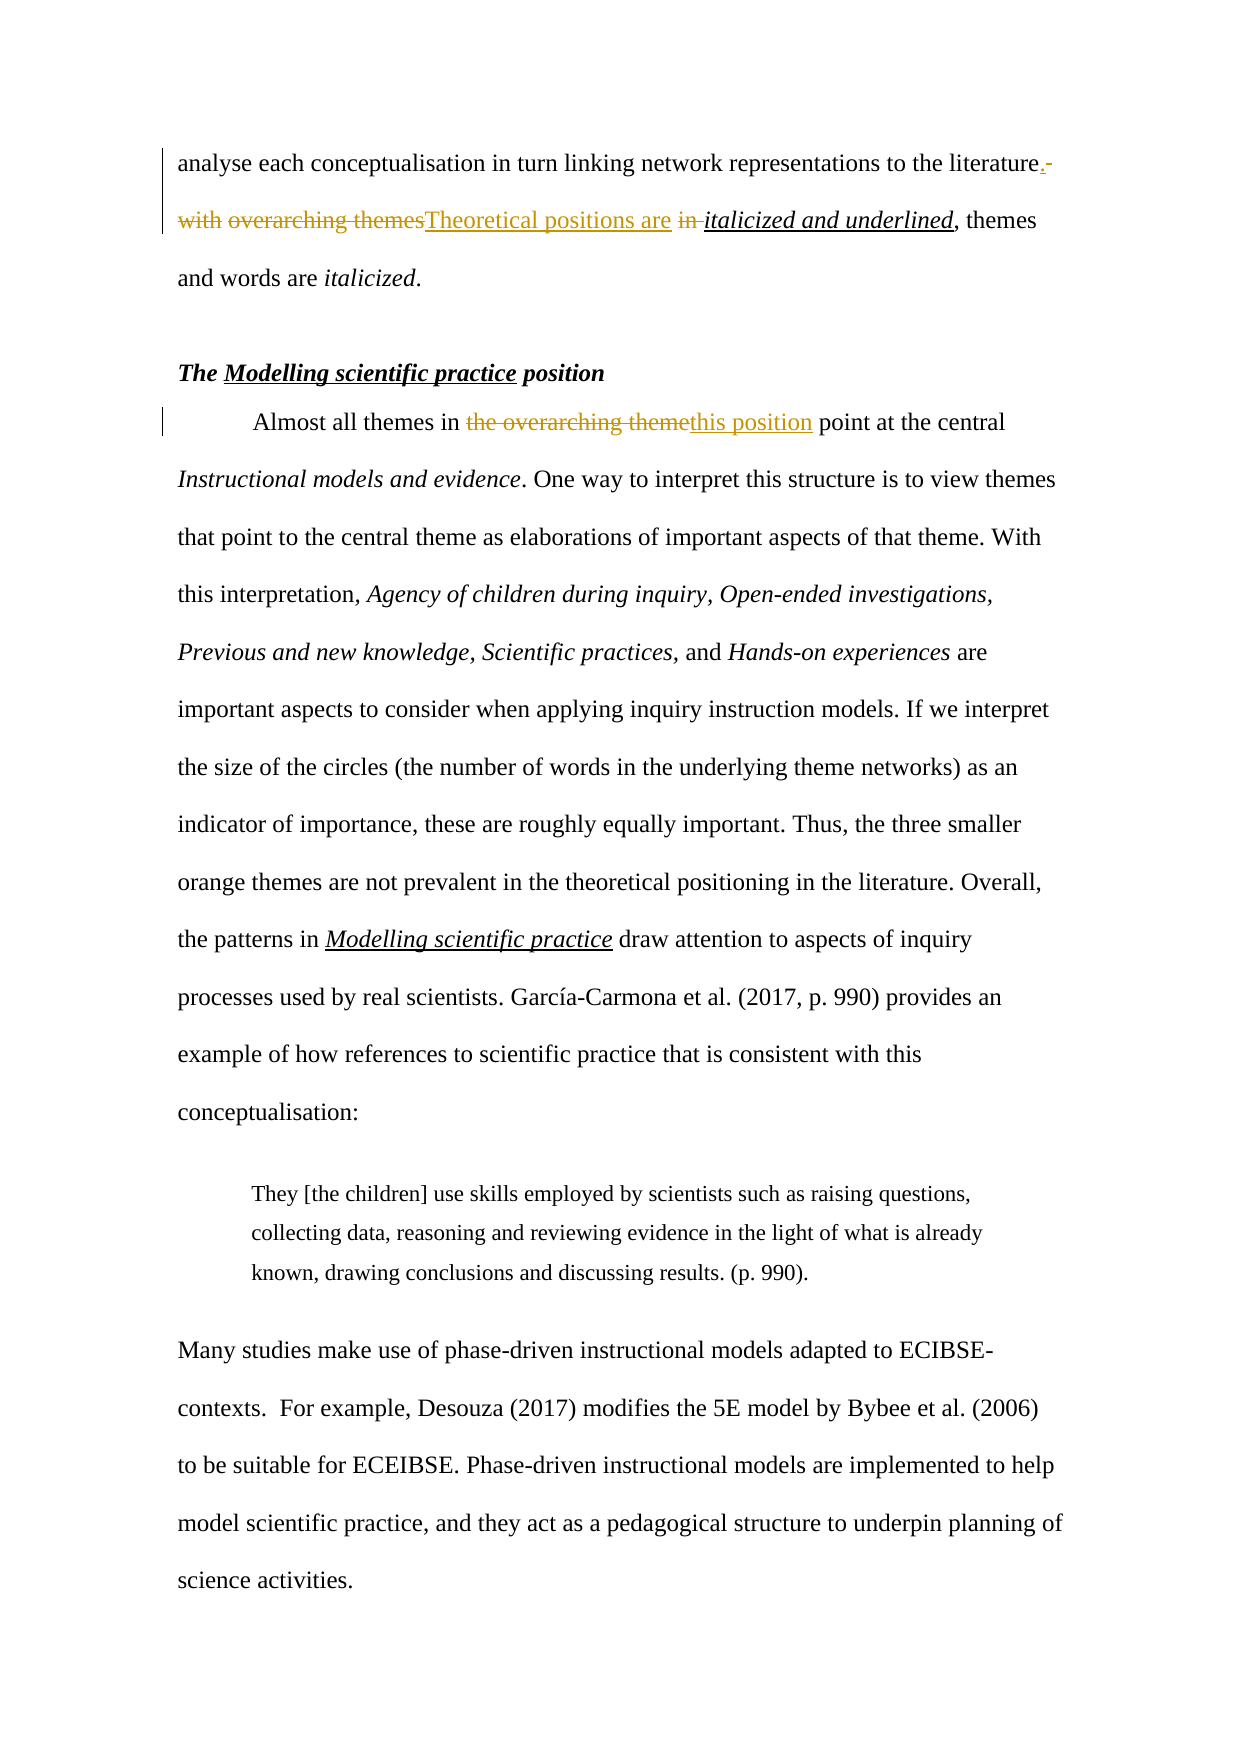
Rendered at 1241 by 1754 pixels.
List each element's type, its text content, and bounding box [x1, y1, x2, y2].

text Almost all themes in point at the central Instructional models and evidence. One way to interpret this structure is to view themes that point to the central theme as elaborations of important aspects of that theme. With this interpretation, Agency of children during inquiry, Open-ended investigations, Previous and new knowledge, Scientific practices, and Hands-on experiences are important aspects to consider when applying inquiry instruction models. If we interpret the size of the circles (the number of words in the underlying theme networks) as an indicator of importance, these are roughly equally important. Thus, the three smaller orange themes are not prevalent in the theoretical positioning in the literature. Overall, the patterns in Modelling scientific practice draw attention to aspects of inquiry processes used by real scientists. García-Carmona et al. (2017, p. 990) provides an example of how references to scientific practice that is consistent with this conceptualisation: [177, 407, 1063, 1126]
subtitle The Modelling scientific practice position [177, 358, 1004, 386]
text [177, 148, 1063, 291]
text Many studies make use of phase-driven instructional models adapted to ECIBSE-contexts. For example, Desouza (2017) modifies the 5E model by Bybee et al. (2006) to be suitable for ECEIBSE. Phase-driven instructional models are implemented to help model scientific practice, and they act as a pedagogical structure to underpin planning of science activities. [177, 1336, 1063, 1594]
text They [the children] use skills employed by scientists such as raising questions, collecting data, reasoning and reviewing evidence in the light of what is already known, drawing conclusions and discussing results. (p. 990). [251, 1179, 1019, 1285]
